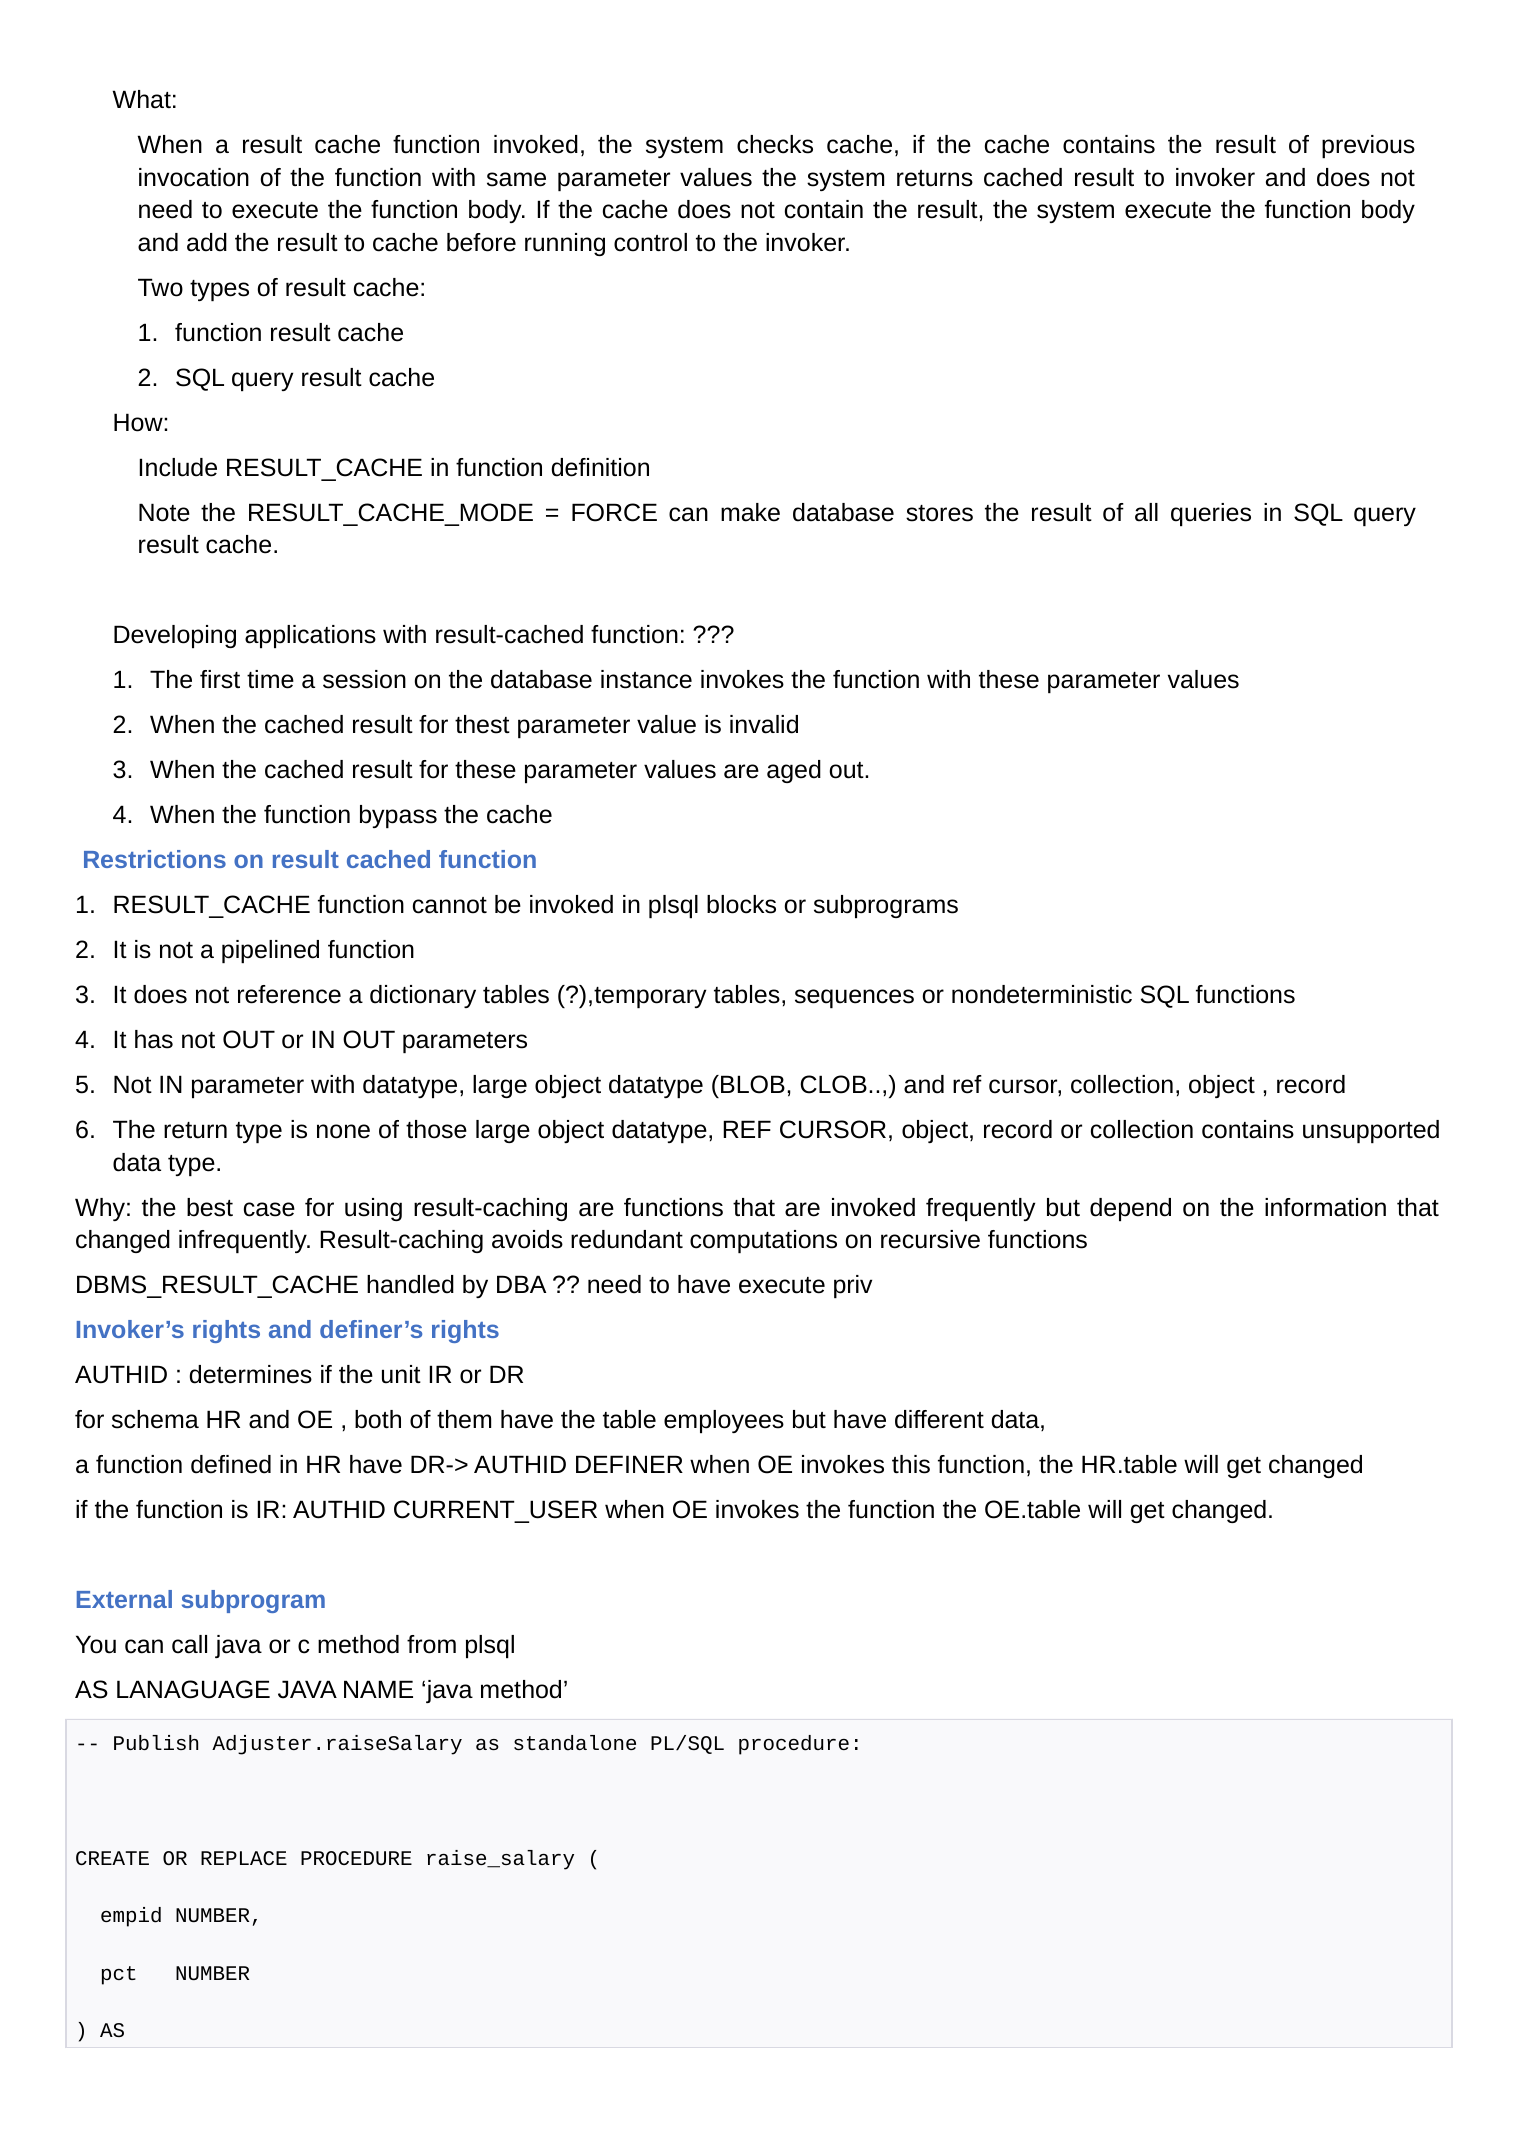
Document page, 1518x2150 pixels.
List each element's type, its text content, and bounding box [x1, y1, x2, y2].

text Why: the best case for using result-caching are functions that are invoked frequently but depend on the information that changed infrequently. Result-caching avoids redundant computations on recursive functions [75, 1191, 1443, 1256]
text if the function is IR: AUTHID CURRENT_USER when OE invokes the function the OE.table will get changed. [75, 1493, 1443, 1526]
text DBMS_RESULT_CACHE handled by DBA ?? need to have execute priv [75, 1268, 1443, 1301]
text pct NUMBER [67, 1948, 1451, 1991]
text AS LANAGUAGE JAVA NAME ‘java method’ [75, 1673, 1443, 1706]
list The first time a session on the database instance invokes the function with these parameter values [112, 663, 1443, 696]
text You can call java or c method from plsql [75, 1628, 1443, 1661]
list When the cached result for thest parameter value is invalid [112, 708, 1443, 741]
list Two types of result cache: [137, 271, 1418, 303]
list SQL query result cache [137, 361, 1418, 393]
list When the cached result for these parameter values are aged out. [112, 753, 1443, 786]
list The return type is none of those large object datatype, REF CURSOR, object, record or collection contains unsupported data type. [75, 1113, 1443, 1178]
list function result cache [137, 316, 1418, 348]
text Invoker’s rights and definer’s rights [75, 1313, 1443, 1346]
list Developing applications with result-cached function: ??? [112, 618, 1443, 651]
text -- Publish Adjuster.raiseSalary as standalone PL/SQL procedure: [67, 1720, 1451, 1761]
list Note the RESULT_CACHE_MODE = FORCE can make database stores the result of all queries in SQL query result cache. [137, 496, 1418, 561]
text empid NUMBER, [67, 1891, 1451, 1933]
list Not IN parameter with datatype, large object datatype (BLOB, CLOB..,) and ref cursor, collection, object , record [75, 1068, 1443, 1101]
list When a result cache function invoked, the system checks cache, if the cache contains the result of previous invocation of the function with same parameter values the system returns cached result to invoker and does not need to execute the function body. If the cache does not contain the result, the system execute the function body and add the result to cache before running control to the invoker. [137, 128, 1418, 258]
text CREATE OR REPLACE PROCEDURE raise_salary ( [67, 1833, 1451, 1876]
list When the function bypass the cache [112, 798, 1443, 831]
text External subprogram [75, 1583, 1443, 1616]
list It is not a pipelined function [75, 933, 1443, 966]
text How: [75, 406, 1418, 438]
text for schema HR and OE , both of them have the table employees but have different data, [75, 1403, 1443, 1436]
text Restrictions on result cached function [75, 843, 1443, 876]
text What: [75, 83, 1418, 116]
text AUTHID : determines if the unit IR or DR [75, 1358, 1443, 1391]
list It does not reference a dictionary tables (?),temporary tables, sequences or nondeterministic SQL functions [75, 978, 1443, 1011]
text a function defined in HR have DR-> AUTHID DEFINER when OE invokes this function, the HR.table will get changed [75, 1448, 1443, 1481]
list It has not OUT or IN OUT parameters [75, 1023, 1443, 1056]
text ) AS [67, 2006, 1451, 2047]
list RESULT_CACHE function cannot be invoked in plsql blocks or subprograms [75, 888, 1443, 921]
list Include RESULT_CACHE in function definition [137, 451, 1418, 483]
